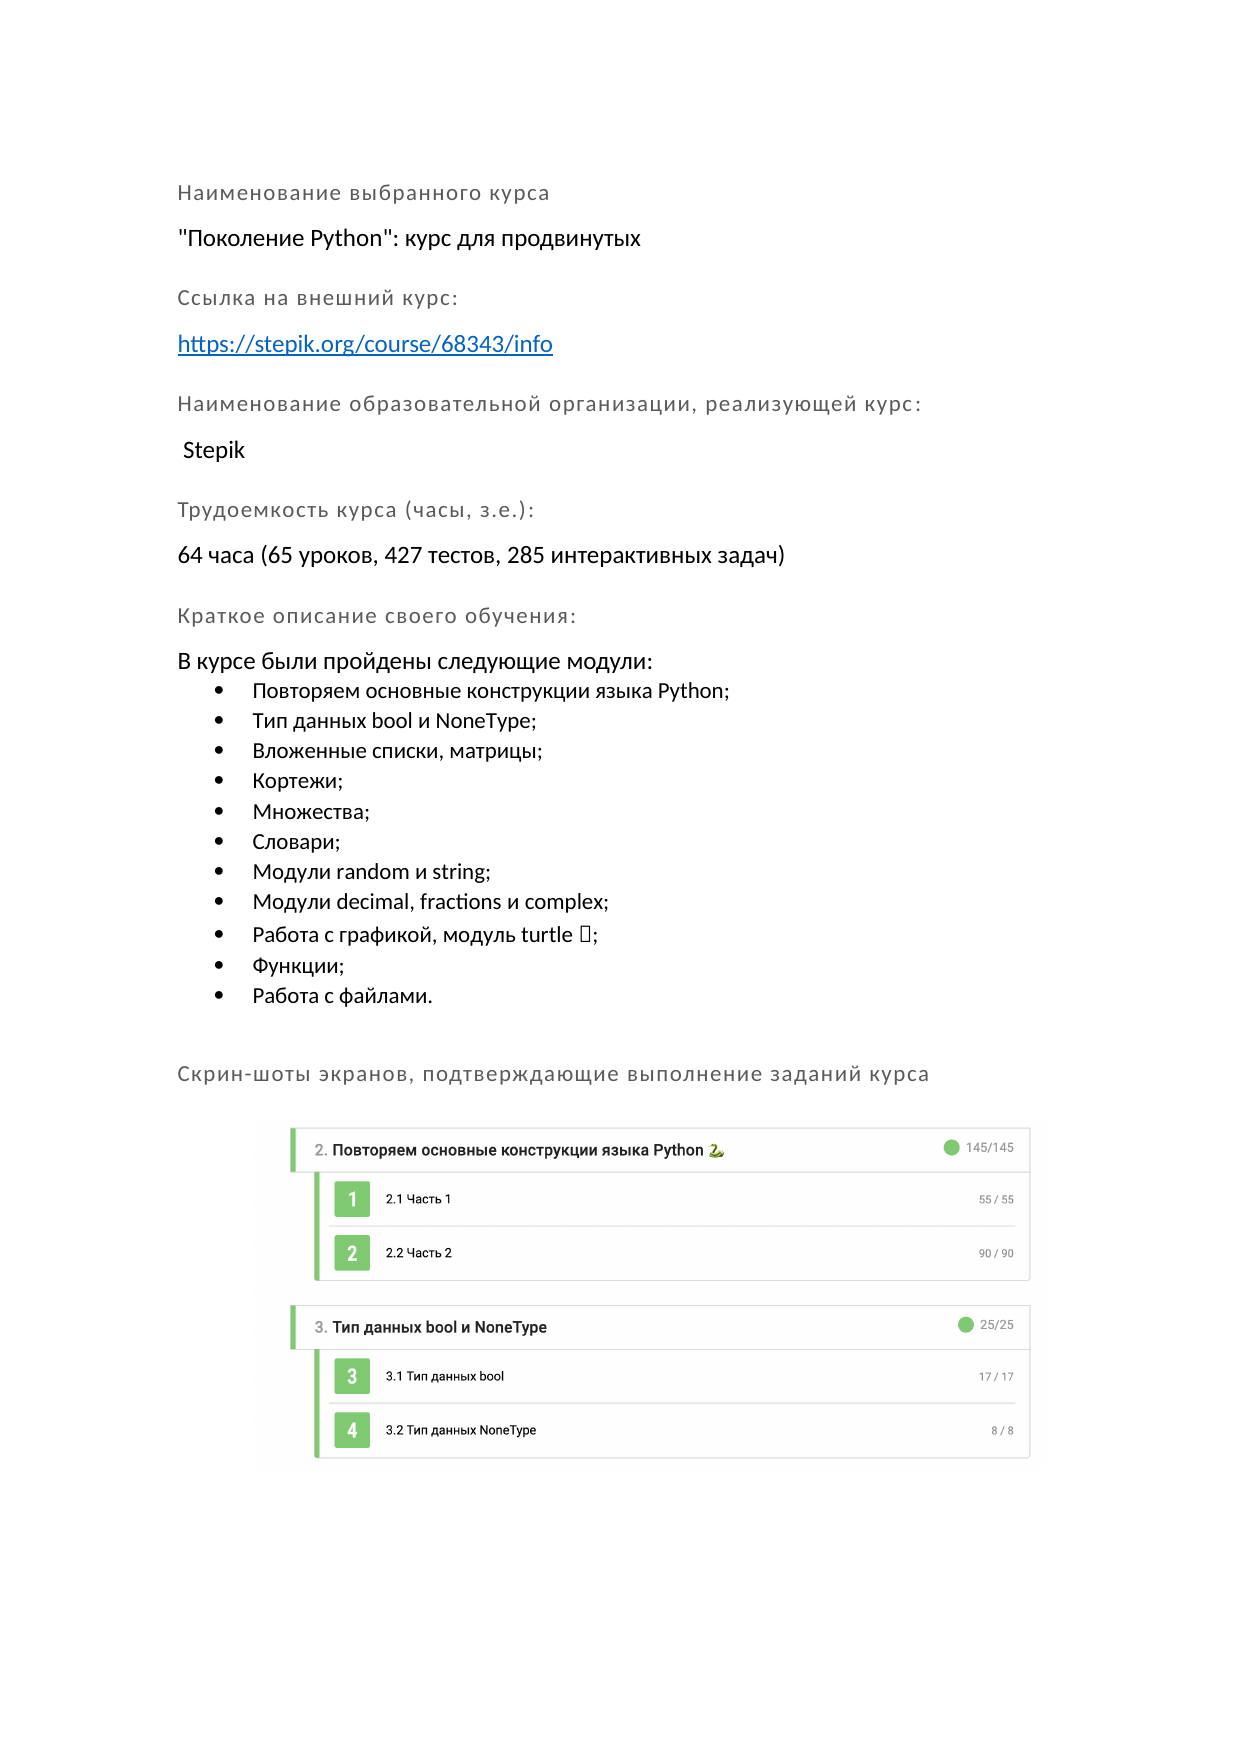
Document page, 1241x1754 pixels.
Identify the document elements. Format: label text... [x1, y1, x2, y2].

list Функции; [215, 951, 1152, 979]
subtitle Наименование выбранного курса [177, 178, 1152, 206]
subtitle Наименование образовательной организации, реализующей курс: [177, 389, 1152, 417]
text 64 часа (65 уроков, 427 тестов, 285 интерактивных задач) [177, 540, 1152, 570]
text Stepik [177, 434, 1152, 464]
list Тип данных bool и NoneType; [215, 706, 1152, 734]
text https://stepik.org/course/68343/info [177, 328, 1152, 359]
list Повторяем основные конструкции языка Python; [215, 676, 1152, 704]
subtitle Ссылка на внешний курс: [177, 283, 1152, 312]
list Работа с графикой, модуль turtle 🐢; [215, 918, 1152, 949]
list Множества; [215, 797, 1152, 825]
subtitle Скрин-шоты экранов, подтверждающие выполнение заданий курса [177, 1059, 1152, 1087]
list Вложенные списки, матрицы; [215, 736, 1152, 764]
text В курсе были пройдены следующие модули: [177, 645, 1152, 676]
list Работа с файлами. [215, 982, 1152, 1009]
text "Поколение Python": курс для продвинутых [177, 222, 1152, 253]
picture [252, 1116, 1046, 1468]
subtitle Трудоемкость курса (часы, з.е.): [177, 495, 1152, 523]
subtitle Краткое описание своего обучения: [177, 601, 1152, 629]
list Модули decimal, fractions и complex; [215, 887, 1152, 915]
list Модули random и string; [215, 857, 1152, 885]
list Словари; [215, 827, 1152, 855]
list Кортежи; [215, 767, 1152, 794]
